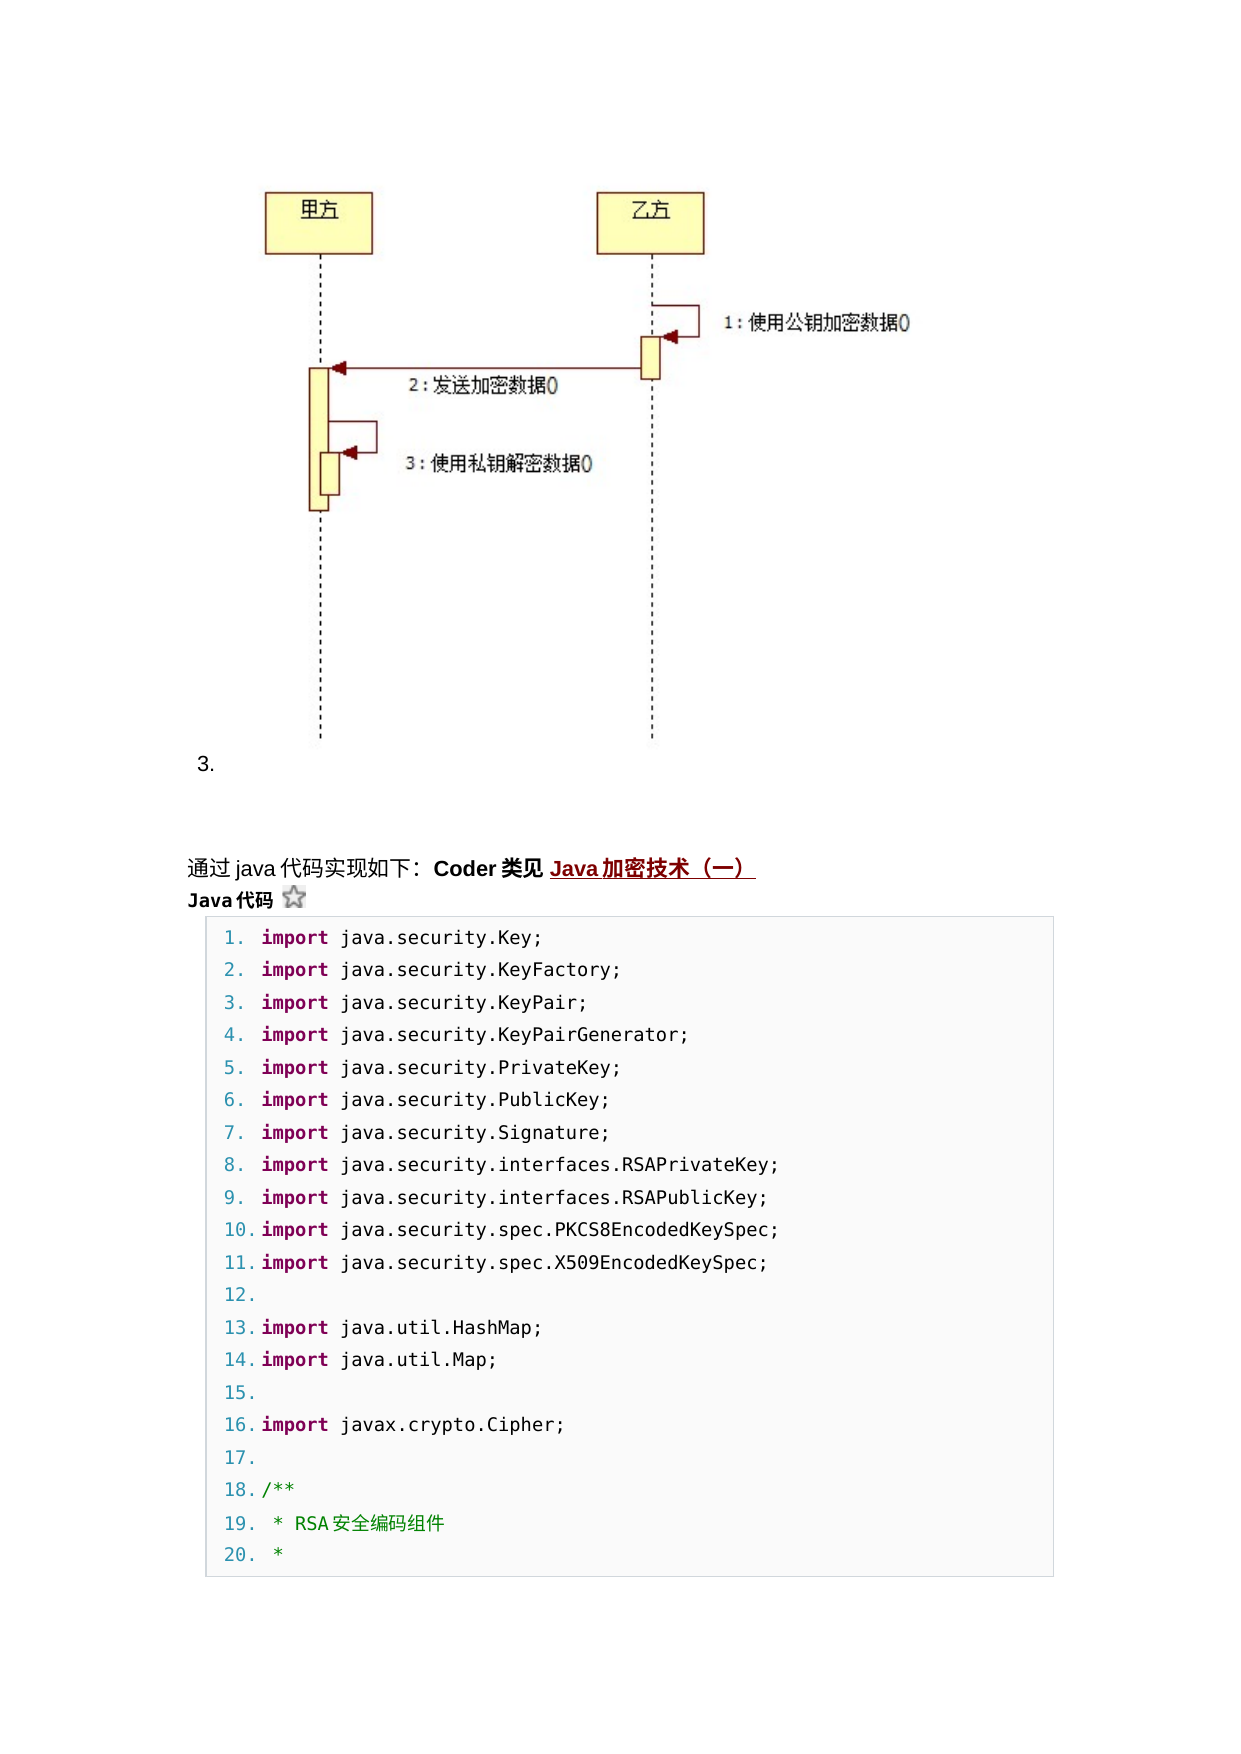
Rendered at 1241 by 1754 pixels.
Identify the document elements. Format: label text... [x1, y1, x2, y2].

list import java.security.KeyFactory; [207, 948, 1053, 981]
list * RSA安全编码组件 [207, 1501, 1053, 1533]
list import java.util.Map; [207, 1338, 1053, 1371]
list import java.security.spec.X509EncodedKeySpec; [207, 1241, 1053, 1273]
list import javax.crypto.Cipher; [207, 1403, 1053, 1436]
list import java.security.KeyPairGenerator; [207, 1013, 1053, 1046]
list import java.security.interfaces.RSAPublicKey; [207, 1176, 1053, 1208]
list /** [207, 1468, 1053, 1501]
list import java.security.PublicKey; [207, 1078, 1053, 1111]
list * [207, 1533, 1053, 1576]
list import java.security.interfaces.RSAPrivateKey; [207, 1143, 1053, 1176]
text Java代码 [187, 883, 1053, 916]
list import java.security.PrivateKey; [207, 1046, 1053, 1078]
list import java.security.Key; [207, 917, 1053, 948]
list import java.security.KeyPair; [207, 981, 1053, 1013]
list import java.util.HashMap; [207, 1306, 1053, 1338]
list import java.security.spec.PKCS8EncodedKeySpec; [207, 1208, 1053, 1241]
list import java.security.Signature; [207, 1111, 1053, 1143]
picture [282, 885, 306, 908]
text 通过java代码实现如下：Coder类见 Java加密技术（一） [187, 786, 1053, 883]
picture [234, 162, 941, 770]
